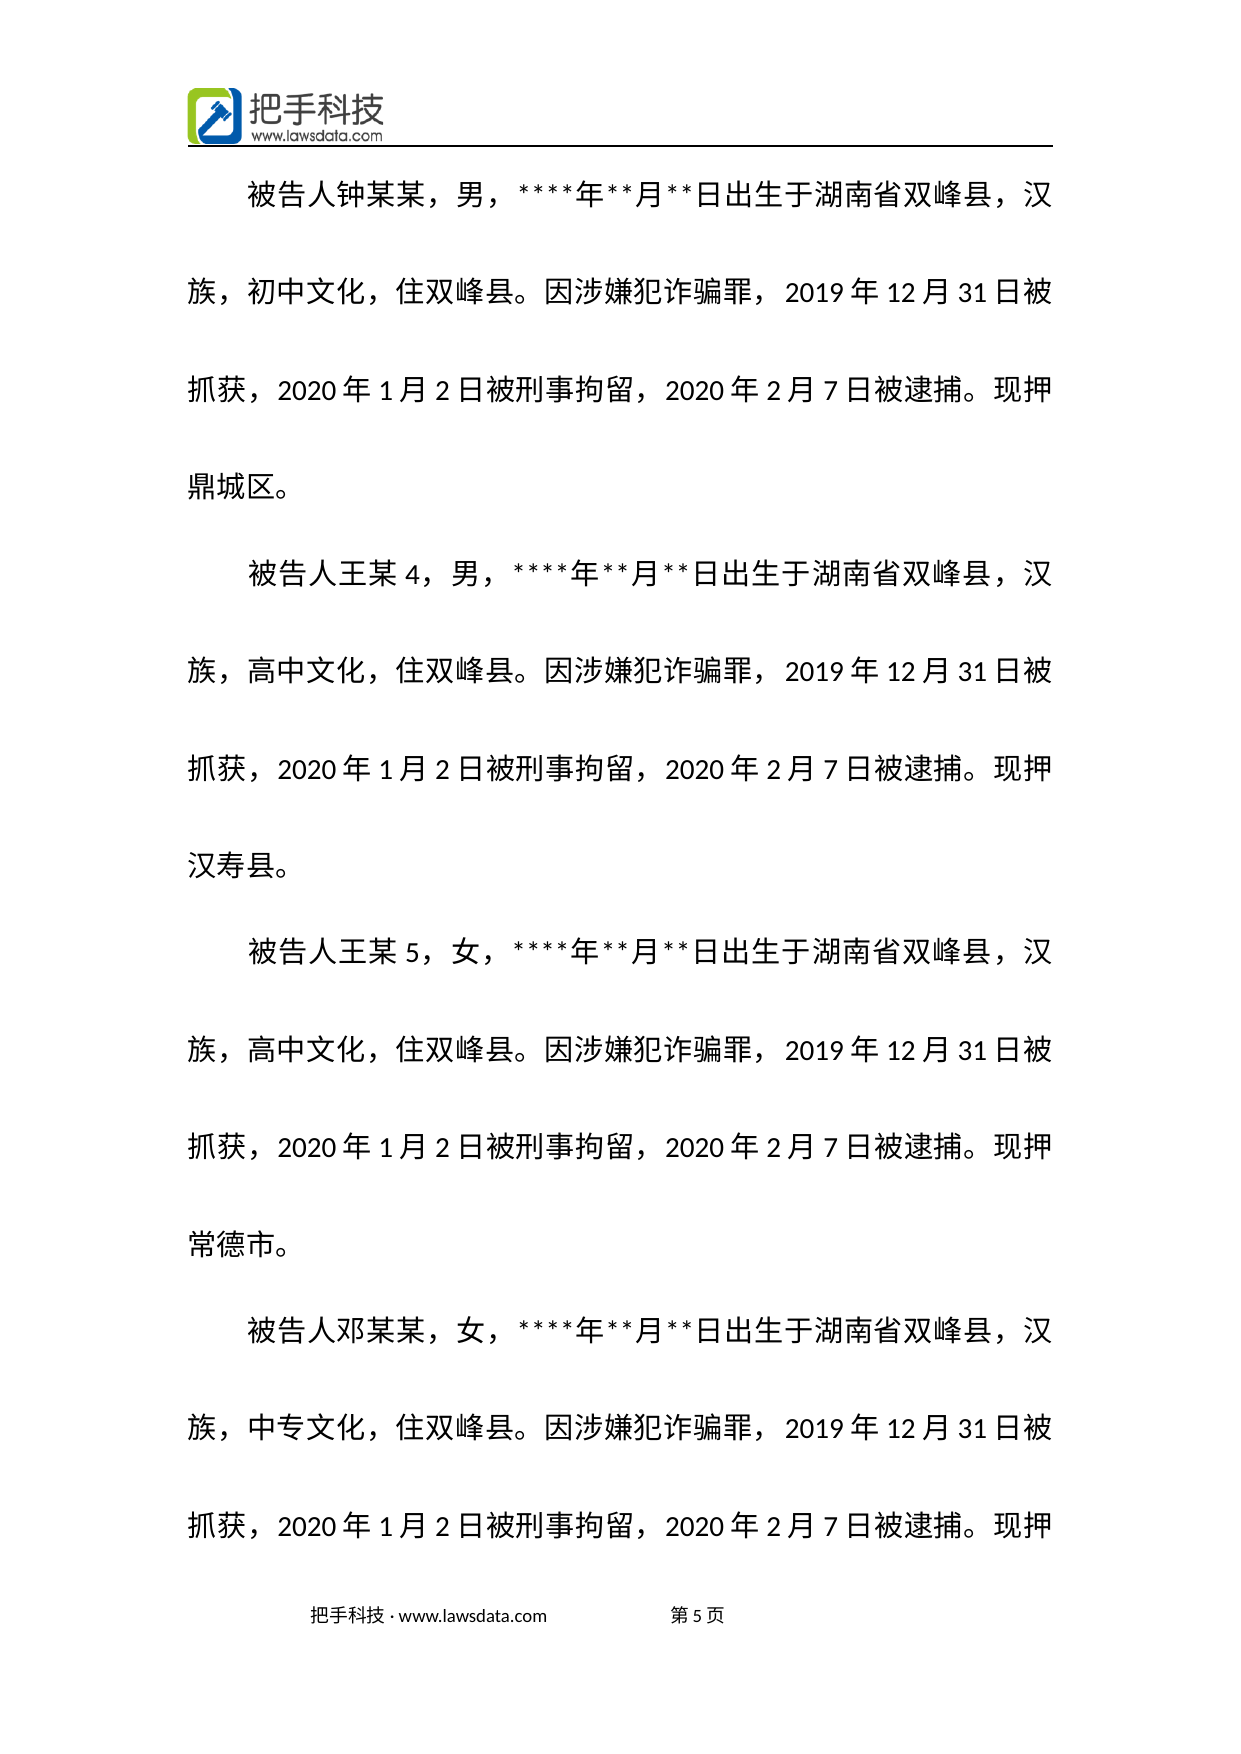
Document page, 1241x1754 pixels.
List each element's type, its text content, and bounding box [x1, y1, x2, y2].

text 被告人邓某某，女，****年**月**日出生于湖南省双峰县，汉族，中专文化，住双峰县。因涉嫌犯诈骗罪，2019年12月31日被抓获，2020年1月2日被刑事拘留，2020年2月7日被逮捕。现押常德市。 [187, 1296, 1053, 1556]
picture [187, 88, 384, 144]
text 被告人钟某某，男，****年**月**日出生于湖南省双峰县，汉族，初中文化，住双峰县。因涉嫌犯诈骗罪，2019年12月31日被抓获，2020年1月2日被刑事拘留，2020年2月7日被逮捕。现押鼎城区。 [187, 160, 1053, 518]
text 被告人王某5，女，****年**月**日出生于湖南省双峰县，汉族，高中文化，住双峰县。因涉嫌犯诈骗罪，2019年12月31日被抓获，2020年1月2日被刑事拘留，2020年2月7日被逮捕。现押常德市。 [187, 917, 1053, 1275]
text 被告人王某4，男，****年**月**日出生于湖南省双峰县，汉族，高中文化，住双峰县。因涉嫌犯诈骗罪，2019年12月31日被抓获，2020年1月2日被刑事拘留，2020年2月7日被逮捕。现押汉寿县。 [187, 539, 1053, 896]
